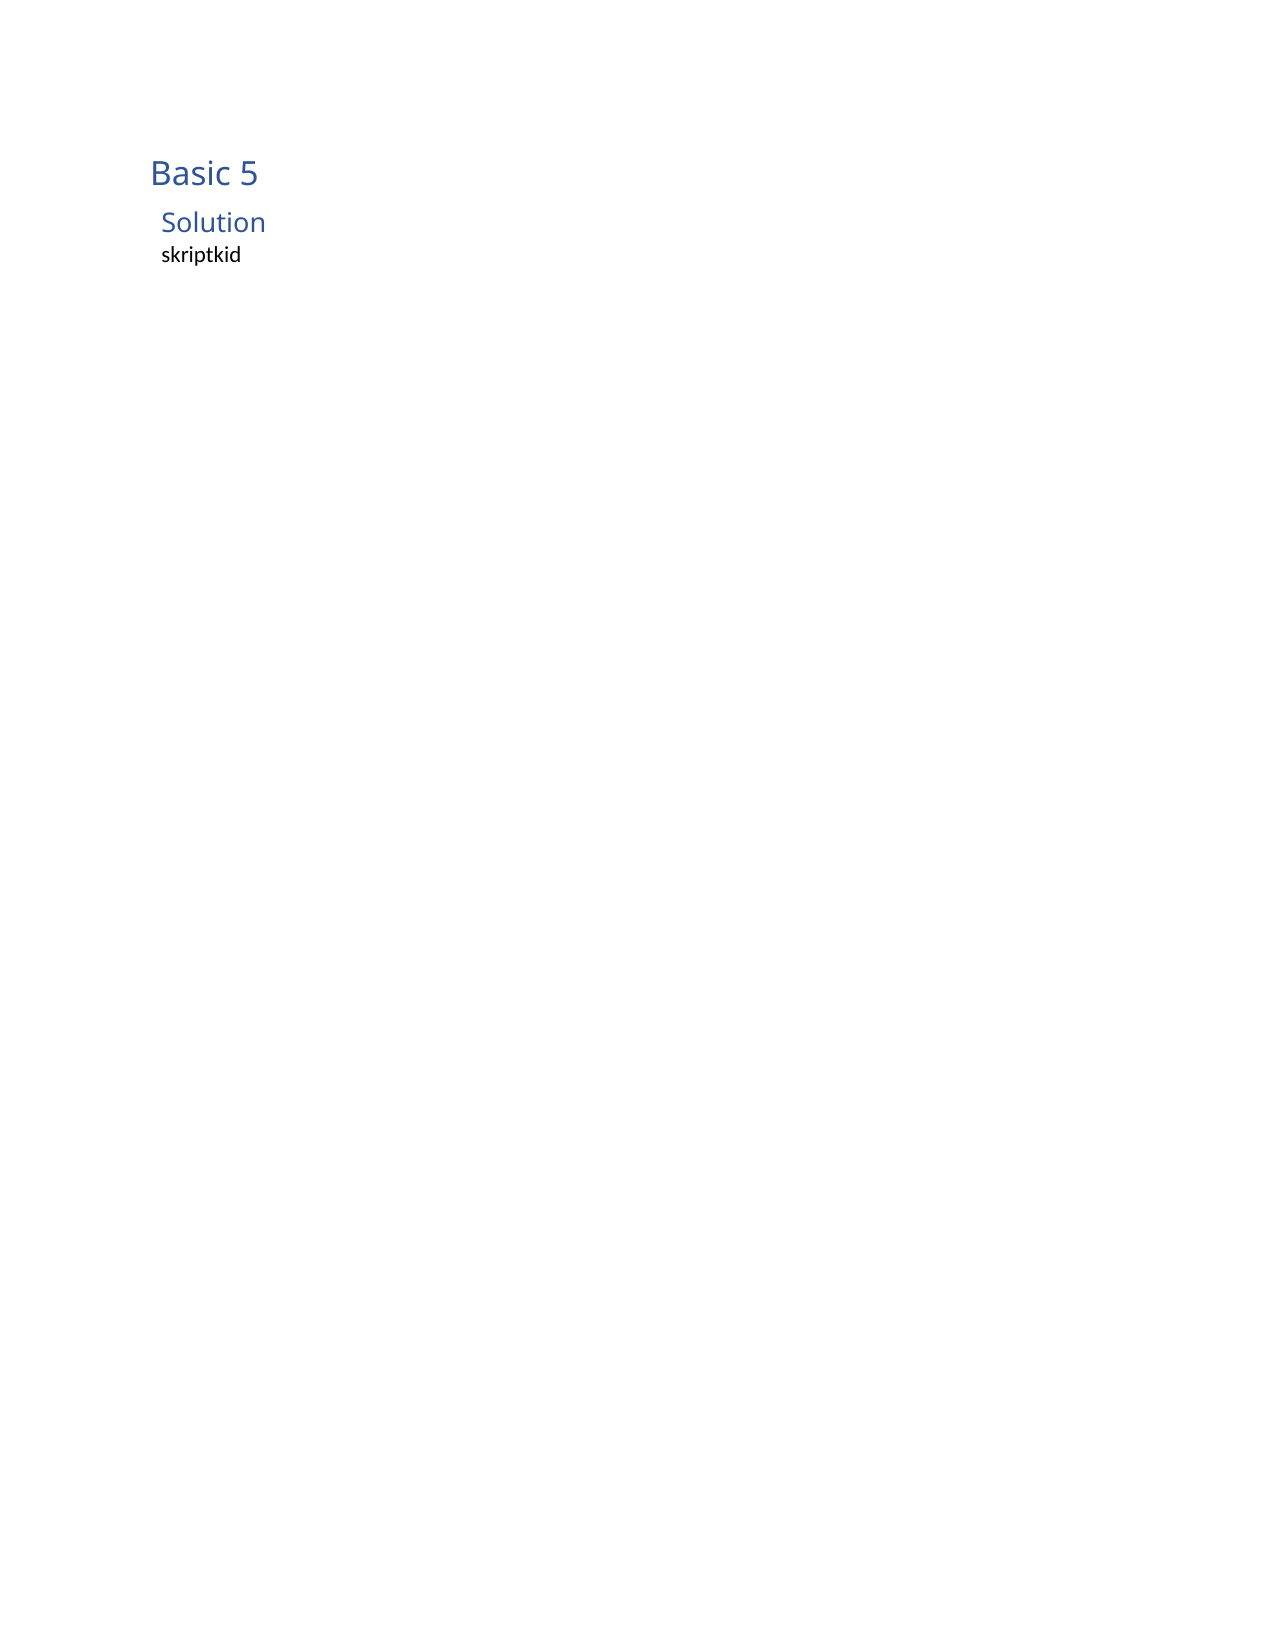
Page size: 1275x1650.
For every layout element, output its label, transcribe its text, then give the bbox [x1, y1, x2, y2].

table_cell [150, 240, 1124, 360]
subtitle Basic 5 [150, 150, 1125, 195]
table_header Solution [150, 199, 1124, 240]
